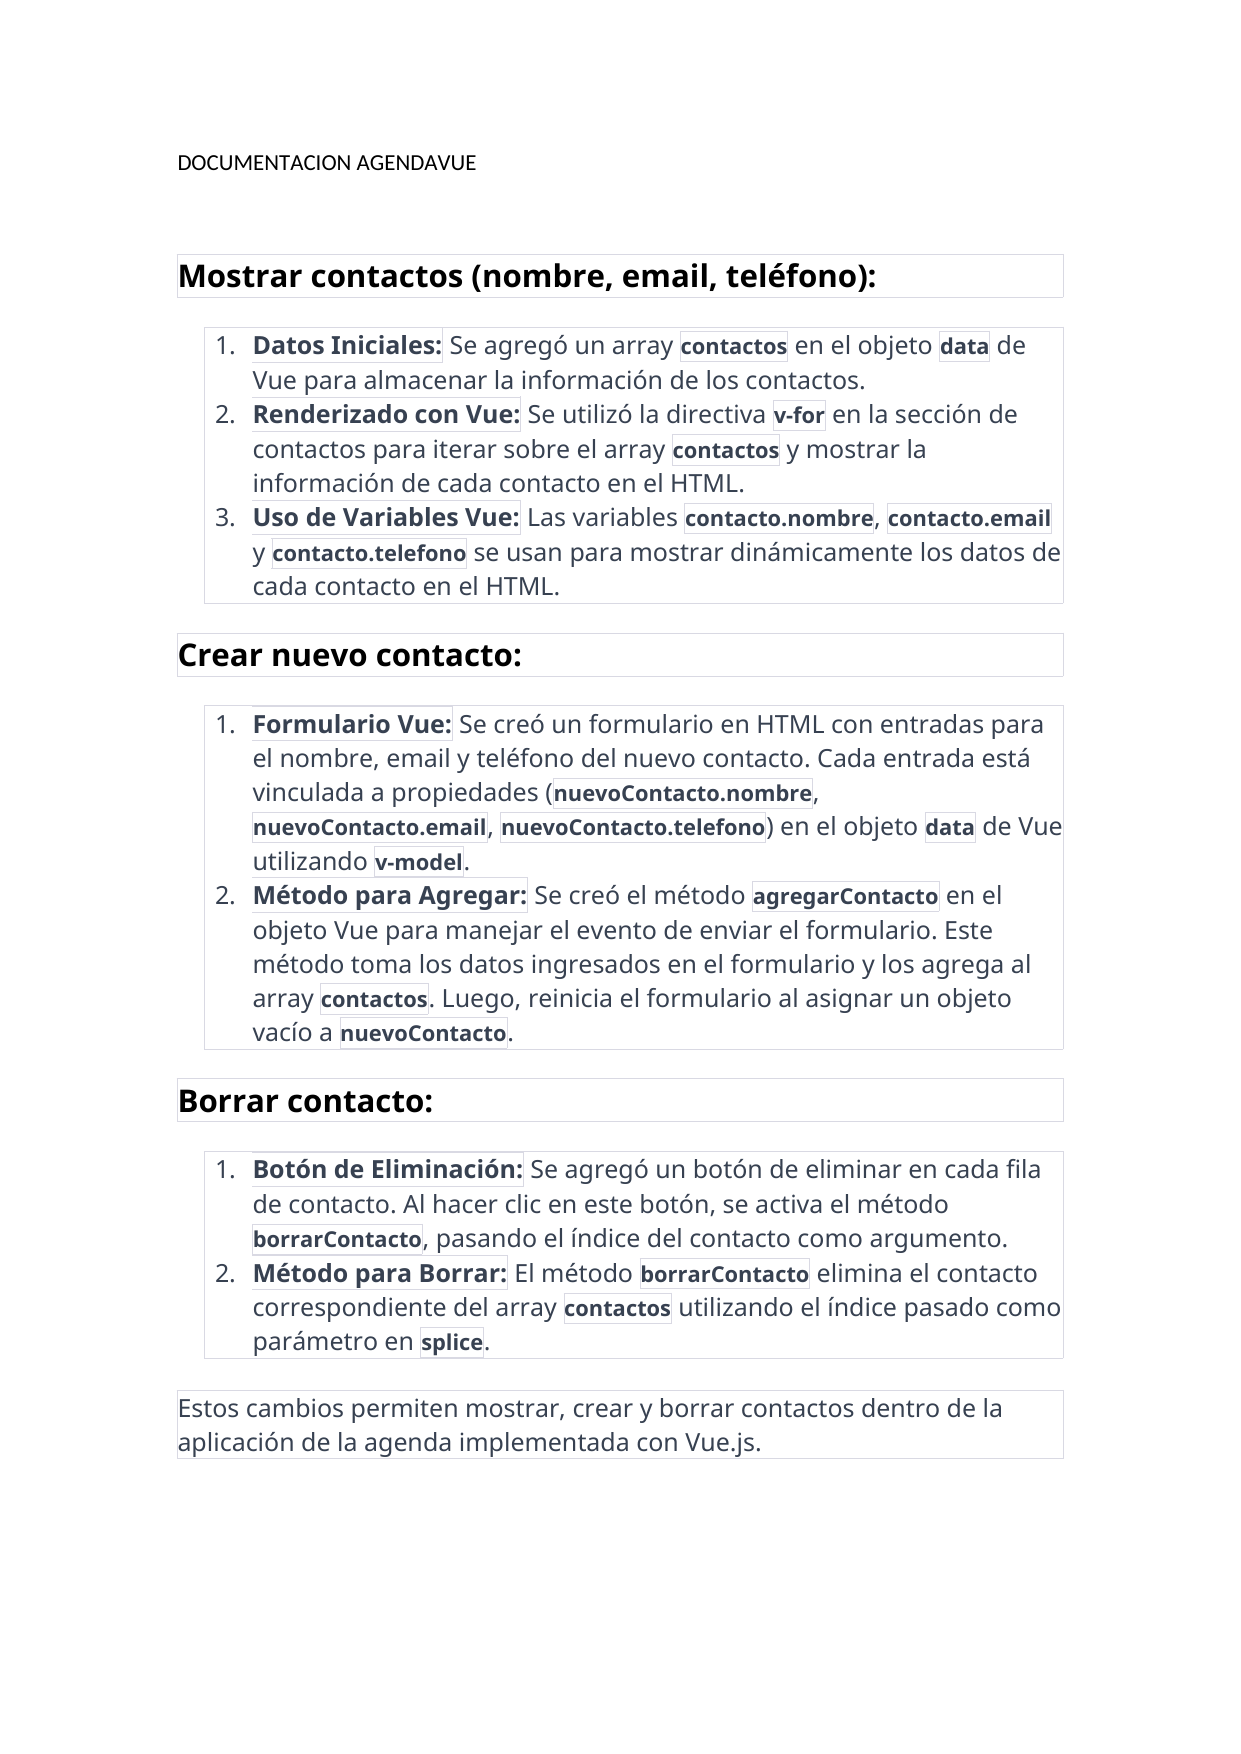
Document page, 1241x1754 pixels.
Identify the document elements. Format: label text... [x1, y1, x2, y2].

list Renderizado con Vue: Se utilizó la directiva v-for en la sección de contactos para iterar sobre el array contactos y mostrar la información de cada contacto en el HTML. [205, 396, 1063, 499]
text Mostrar contactos (nombre, email, teléfono): [178, 255, 1063, 297]
list Método para Borrar: El método borrarContacto elimina el contacto correspondiente del array contactos utilizando el índice pasado como parámetro en splice. [205, 1254, 1063, 1358]
list Botón de Eliminación: Se agregó un botón de eliminar en cada fila de contacto. Al hacer clic en este botón, se activa el método borrarContacto, pasando el índice del contacto como argumento. [205, 1152, 1063, 1254]
list Uso de Variables Vue: Las variables contacto.nombre, contacto.email y contacto.telefono se usan para mostrar dinámicamente los datos de cada contacto en el HTML. [205, 499, 1063, 603]
list Formulario Vue: Se creó un formulario en HTML con entradas para el nombre, email y teléfono del nuevo contacto. Cada entrada está vinculada a propiedades (nuevoContacto.nombre, nuevoContacto.email, nuevoContacto.telefono) en el objeto data de Vue utilizando v-model. [205, 706, 1063, 877]
text DOCUMENTACION AGENDAVUE [177, 148, 1063, 176]
text Estos cambios permiten mostrar, crear y borrar contactos dentro de la aplicación de la agenda implementada con Vue.js. [178, 1391, 1063, 1458]
text Crear nuevo contacto: [178, 634, 1063, 676]
list Método para Agregar: Se creó el método agregarContacto en el objeto Vue para manejar el evento de enviar el formulario. Este método toma los datos ingresados en el formulario y los agrega al array contactos. Luego, reinicia el formulario al asignar un objeto vacío a nuevoContacto. [205, 877, 1063, 1049]
text Borrar contacto: [178, 1079, 1063, 1121]
list Datos Iniciales: Se agregó un array contactos en el objeto data de Vue para almacenar la información de los contactos. [205, 328, 1063, 396]
